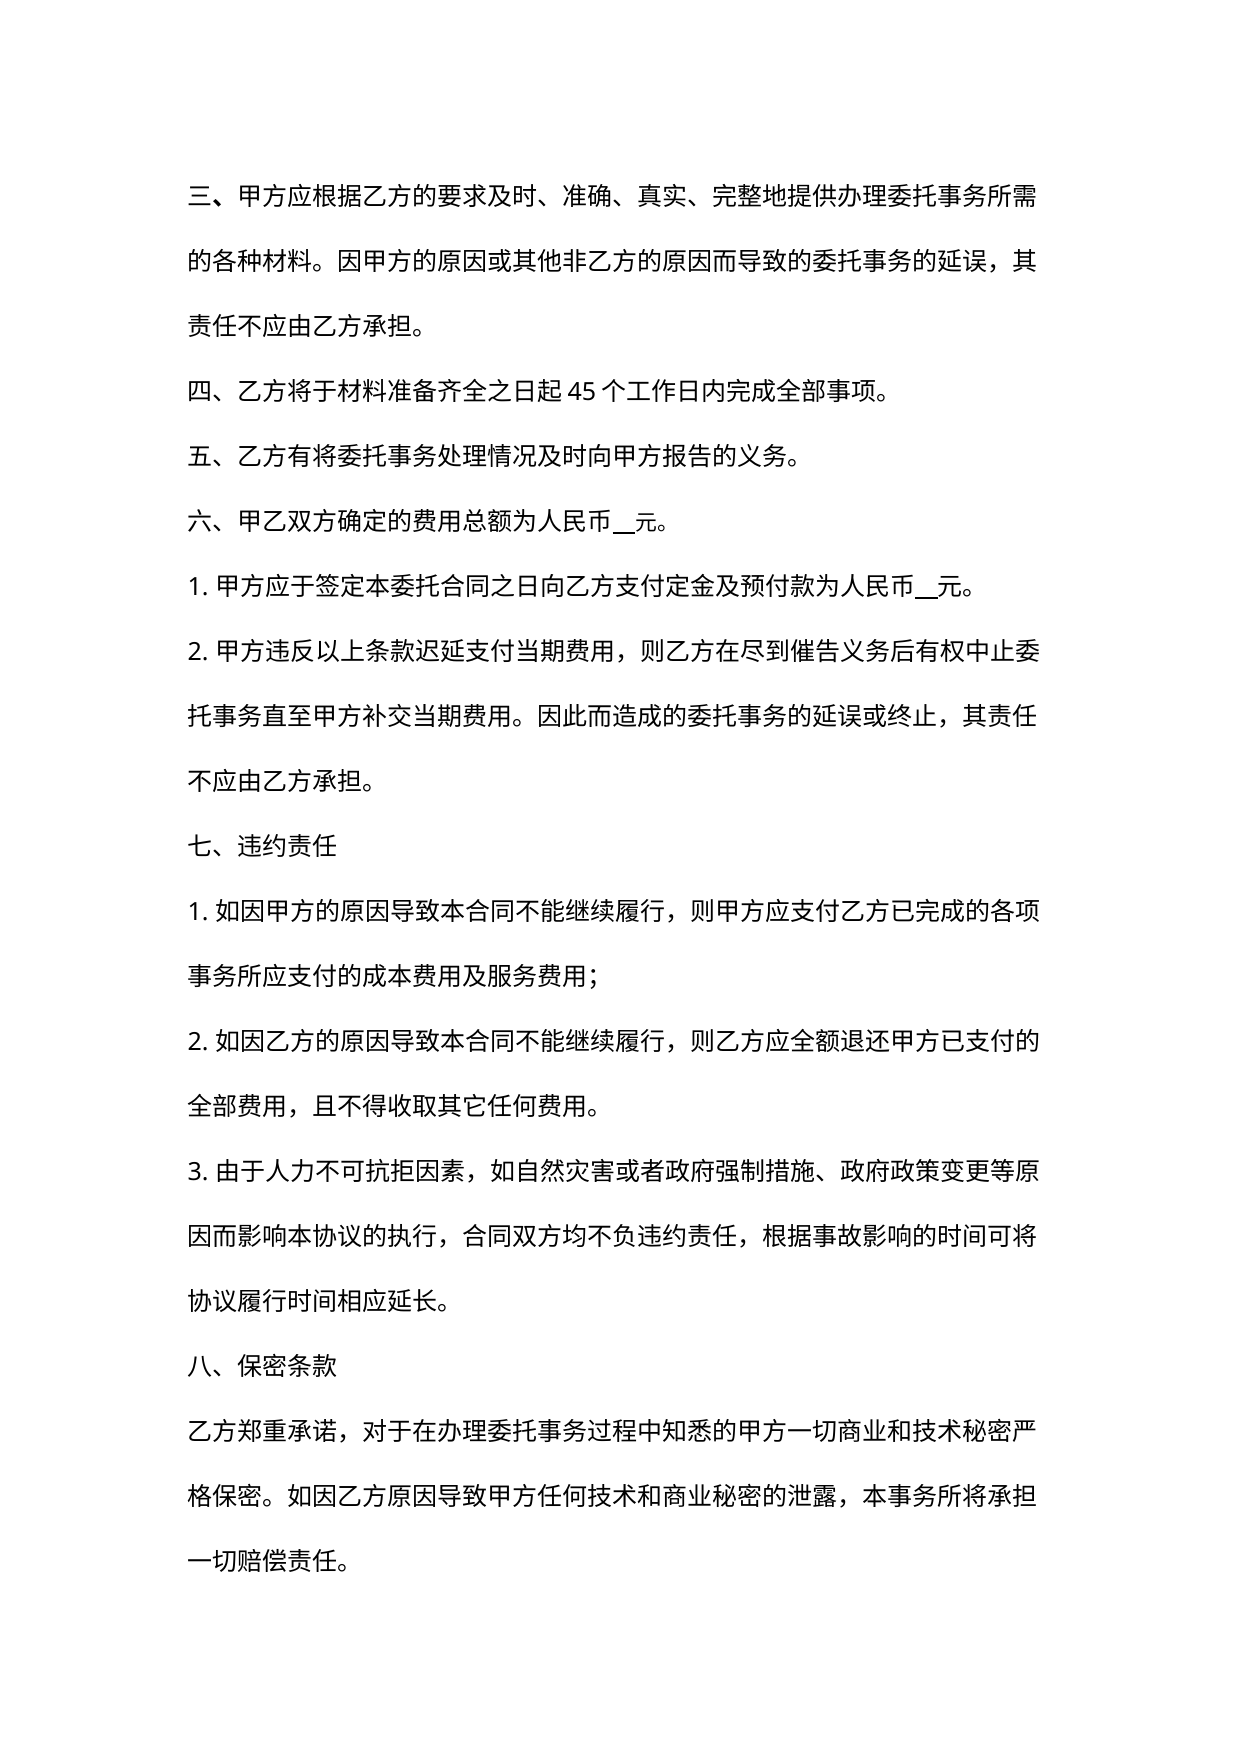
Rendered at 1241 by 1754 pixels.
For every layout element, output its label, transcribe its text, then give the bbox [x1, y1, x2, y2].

text 四、乙方将于材料准备齐全之日起45个工作日内完成全部事项。 [187, 357, 1053, 422]
text 1. 甲方应于签定本委托合同之日向乙方支付定金及预付款为人民币 元。 [187, 552, 1053, 617]
text 七、违约责任 [187, 812, 1053, 877]
text 六、甲乙双方确定的费用总额为人民币 元。 [187, 487, 1053, 552]
text 三、甲方应根据乙方的要求及时、准确、真实、完整地提供办理委托事务所需的各种材料。因甲方的原因或其他非乙方的原因而导致的委托事务的延误，其责任不应由乙方承担。 [187, 162, 1053, 357]
text 3. 由于人力不可抗拒因素，如自然灾害或者政府强制措施、政府政策变更等原因而影响本协议的执行，合同双方均不负违约责任，根据事故影响的时间可将协议履行时间相应延长。 [187, 1137, 1053, 1332]
text 五、乙方有将委托事务处理情况及时向甲方报告的义务。 [187, 422, 1053, 487]
text 八、保密条款 [187, 1332, 1053, 1397]
text 2. 如因乙方的原因导致本合同不能继续履行，则乙方应全额退还甲方已支付的全部费用，且不得收取其它任何费用。 [187, 1007, 1053, 1137]
text 2. 甲方违反以上条款迟延支付当期费用，则乙方在尽到催告义务后有权中止委托事务直至甲方补交当期费用。因此而造成的委托事务的延误或终止，其责任不应由乙方承担。 [187, 617, 1053, 812]
text 1. 如因甲方的原因导致本合同不能继续履行，则甲方应支付乙方已完成的各项事务所应支付的成本费用及服务费用； [187, 877, 1053, 1007]
text 乙方郑重承诺，对于在办理委托事务过程中知悉的甲方一切商业和技术秘密严格保密。如因乙方原因导致甲方任何技术和商业秘密的泄露，本事务所将承担一切赔偿责任。 [187, 1397, 1053, 1592]
